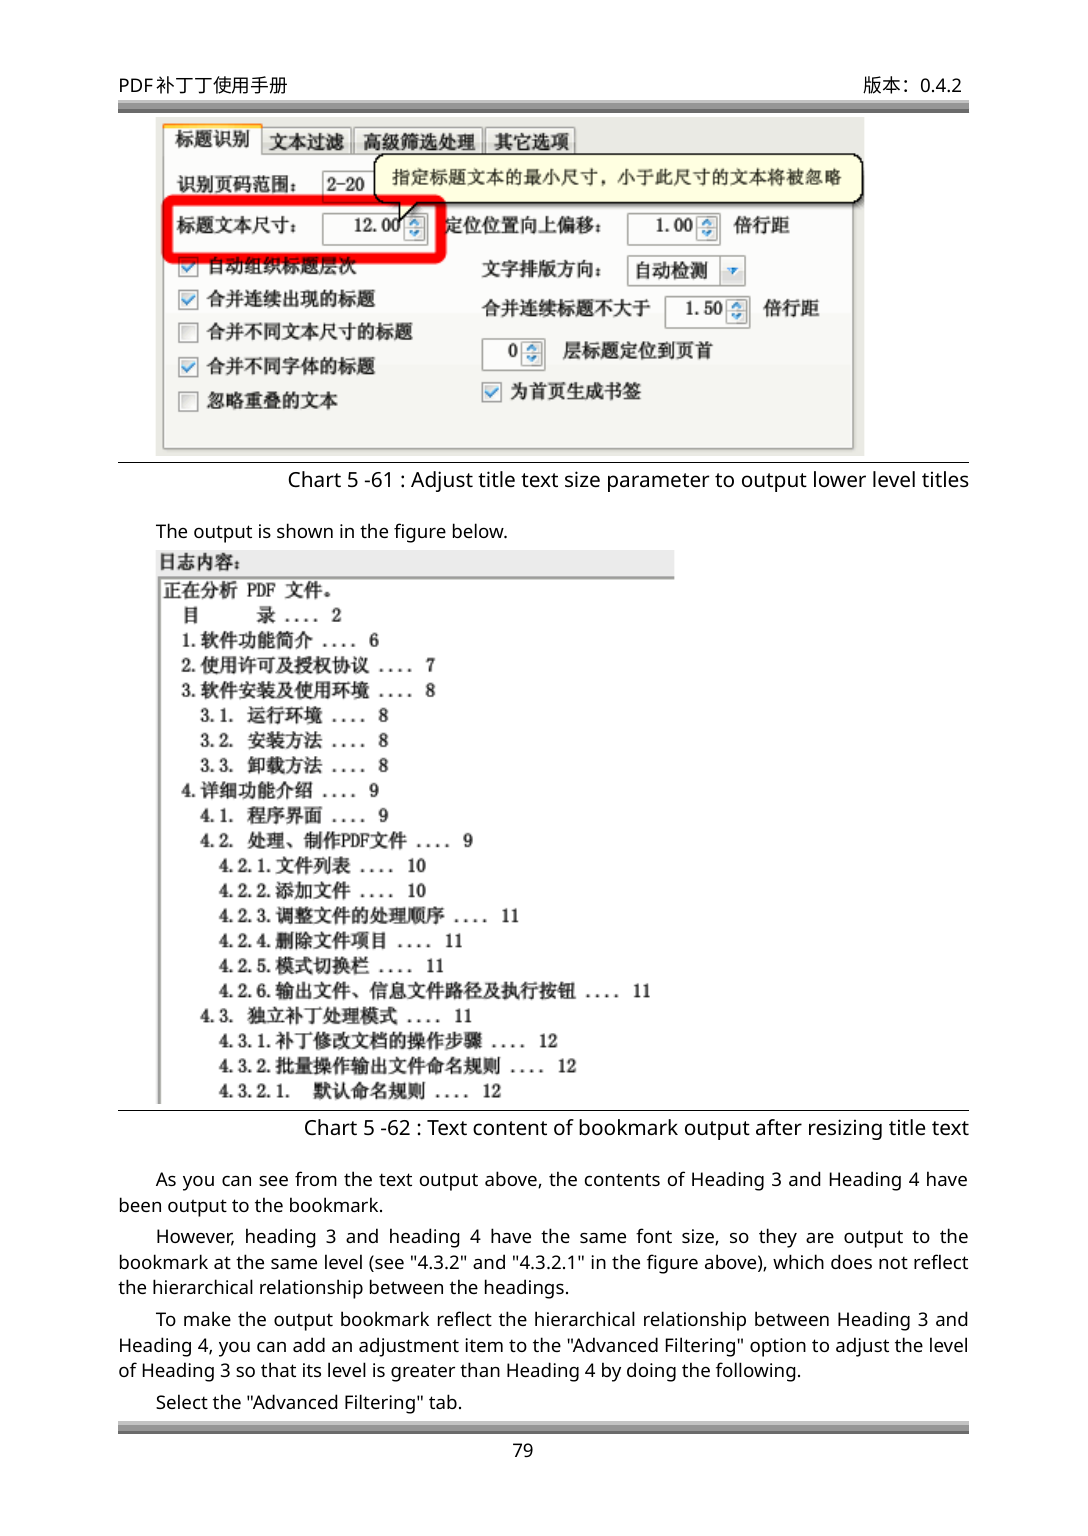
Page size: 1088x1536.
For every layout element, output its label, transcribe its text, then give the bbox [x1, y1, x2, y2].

text Select the "Advanced Filtering" tab. [118, 1389, 969, 1415]
text However, heading 3 and heading 4 have the same font size, so they are output to the bookmark at the same level (see "4.3.2" and "4.3.2.1" in the figure above), which does not reflect the hierarchical relationship between the headings. [118, 1224, 969, 1300]
picture [155, 117, 865, 456]
text The output is shown in the figure below. [118, 519, 969, 544]
picture [155, 550, 675, 1104]
text To make the output bookmark reflect the hierarchical relationship between Heading 3 and Heading 4, you can add an adjustment item to the "Advanced Filtering" option to adjust the level of Heading 3 so that its level is greater than Heading 4 by doing the following. [118, 1306, 969, 1383]
text As you can see from the text output above, the contents of Heading 3 and Heading 4 have been output to the bookmark. [118, 1166, 969, 1217]
